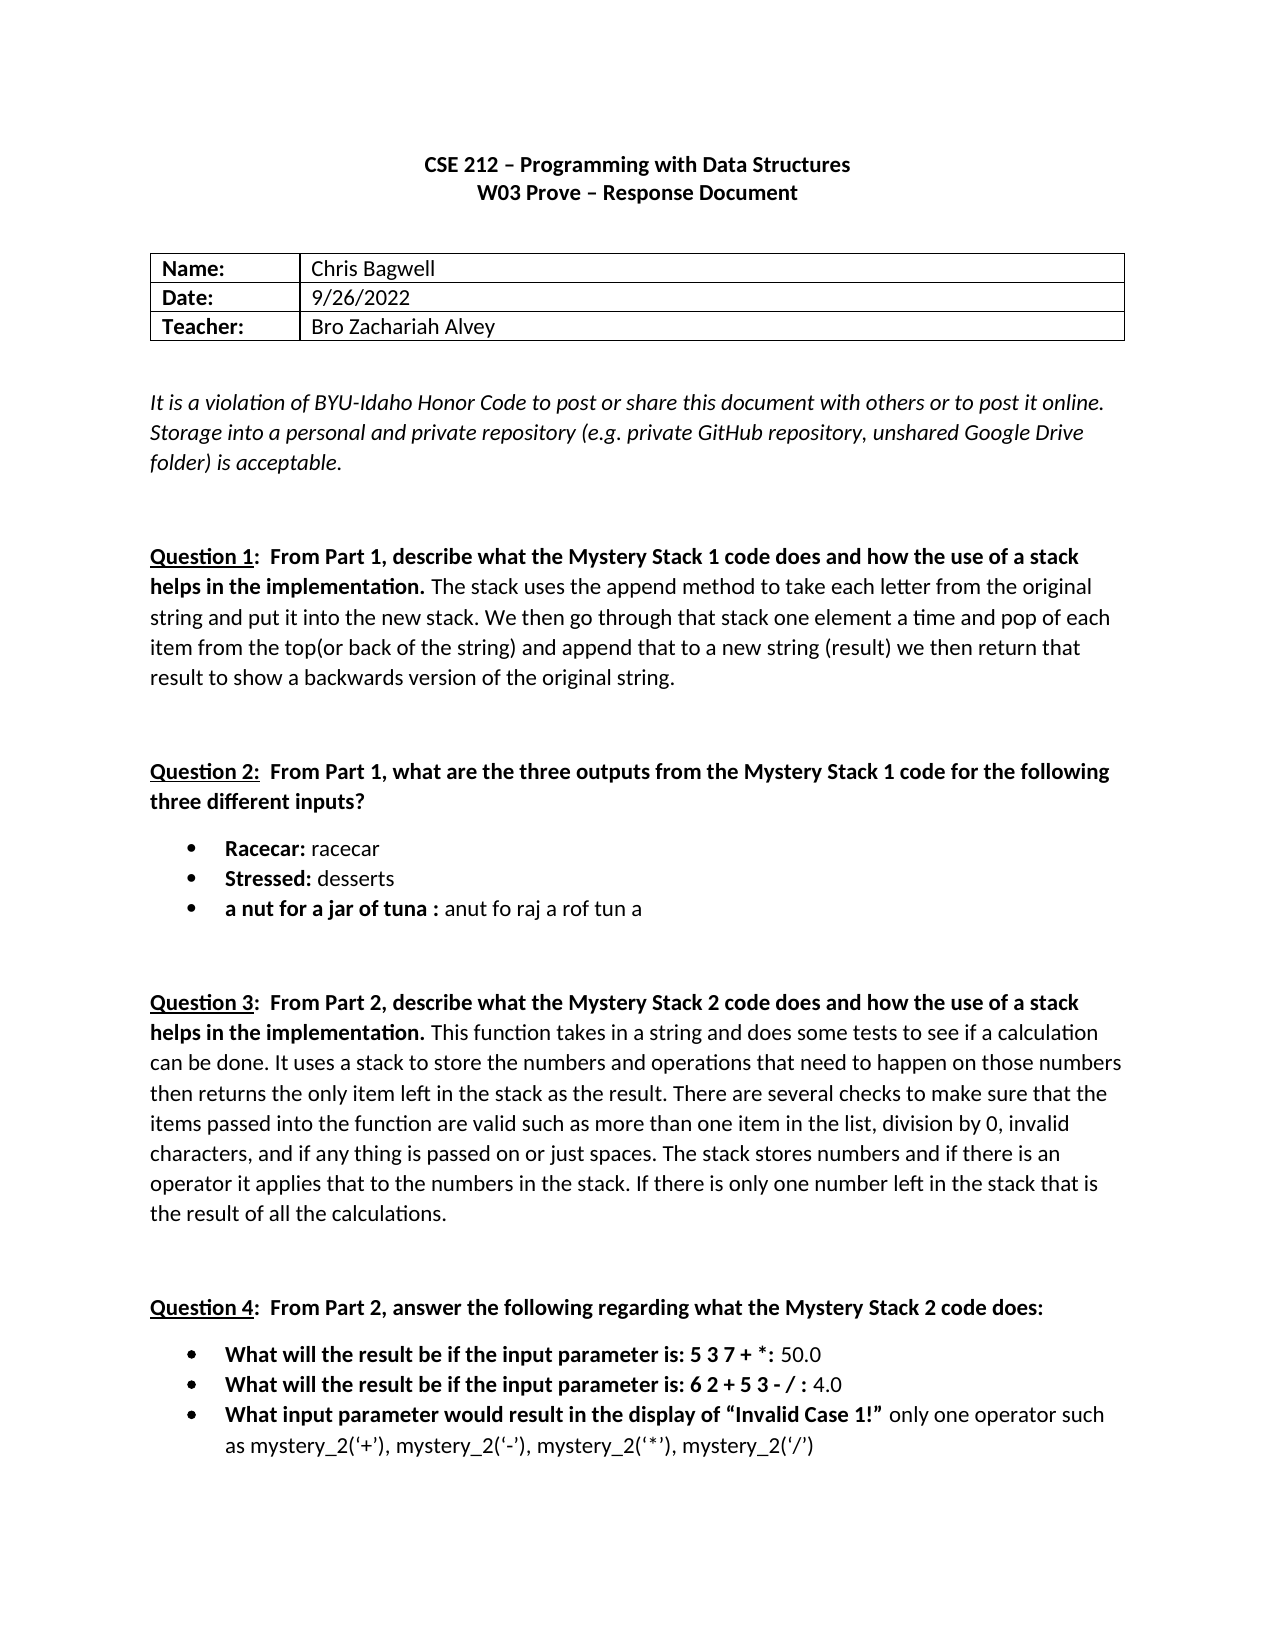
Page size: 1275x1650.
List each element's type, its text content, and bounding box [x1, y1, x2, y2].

list a nut for a jar of tuna : anut fo raj a rof tun a [187, 894, 1125, 922]
table_cell Teacher: [151, 312, 299, 340]
text W03 Prove – Response Document [150, 178, 1125, 206]
text Question 4: From Part 2, answer the following regarding what the Mystery Stack 2 code does: [150, 1293, 1125, 1321]
table_cell 9/26/2022 [301, 283, 1124, 311]
table_cell Bro Zachariah Alvey [301, 312, 1124, 340]
text Question 3: From Part 2, describe what the Mystery Stack 2 code does and how the use of a stack helps in the implementation. This function takes in a string and does some tests to see if a calculation can be done. It uses a stack to store the numbers and operations that need to happen on those numbers then returns the only item left in the stack as the result. There are several checks to make sure that the items passed into the function are valid such as more than one item in the list, division by 0, invalid characters, and if any thing is passed on or just spaces. The stack stores numbers and if there is an operator it applies that to the numbers in the stack. If there is only one number left in the stack that is the result of all the calculations. [150, 988, 1125, 1227]
text It is a violation of BYU-Idaho Honor Code to post or share this document with others or to post it online. Storage into a personal and private repository (e.g. private GitHub repository, unshared Google Drive folder) is acceptable. [150, 388, 1125, 476]
list Stressed: desserts [187, 864, 1125, 892]
list What input parameter would result in the display of “Invalid Case 1!” only one operator such as mystery_2(‘+’), mystery_2(‘-’), mystery_2(‘*’), mystery_2(‘/’) [187, 1401, 1125, 1459]
list What will the result be if the input parameter is: 5 3 7 + *: 50.0 [187, 1340, 1125, 1368]
text Question 2: From Part 1, what are the three outputs from the Mystery Stack 1 code for the following three different inputs? [150, 757, 1125, 815]
table_header Name: [151, 254, 299, 282]
list What will the result be if the input parameter is: 6 2 + 5 3 - / : 4.0 [187, 1370, 1125, 1398]
text Question 1: From Part 1, describe what the Mystery Stack 1 code does and how the use of a stack helps in the implementation. The stack uses the append method to take each letter from the original string and put it into the new stack. We then go through that stack one element a time and pop of each item from the top(or back of the string) and append that to a new string (result) we then return that result to show a backwards version of the original string. [150, 542, 1125, 691]
list Racecar: racecar [187, 834, 1125, 862]
text CSE 212 – Programming with Data Structures [150, 150, 1125, 178]
table_cell Date: [151, 283, 299, 311]
table_header Chris Bagwell [301, 254, 1124, 282]
